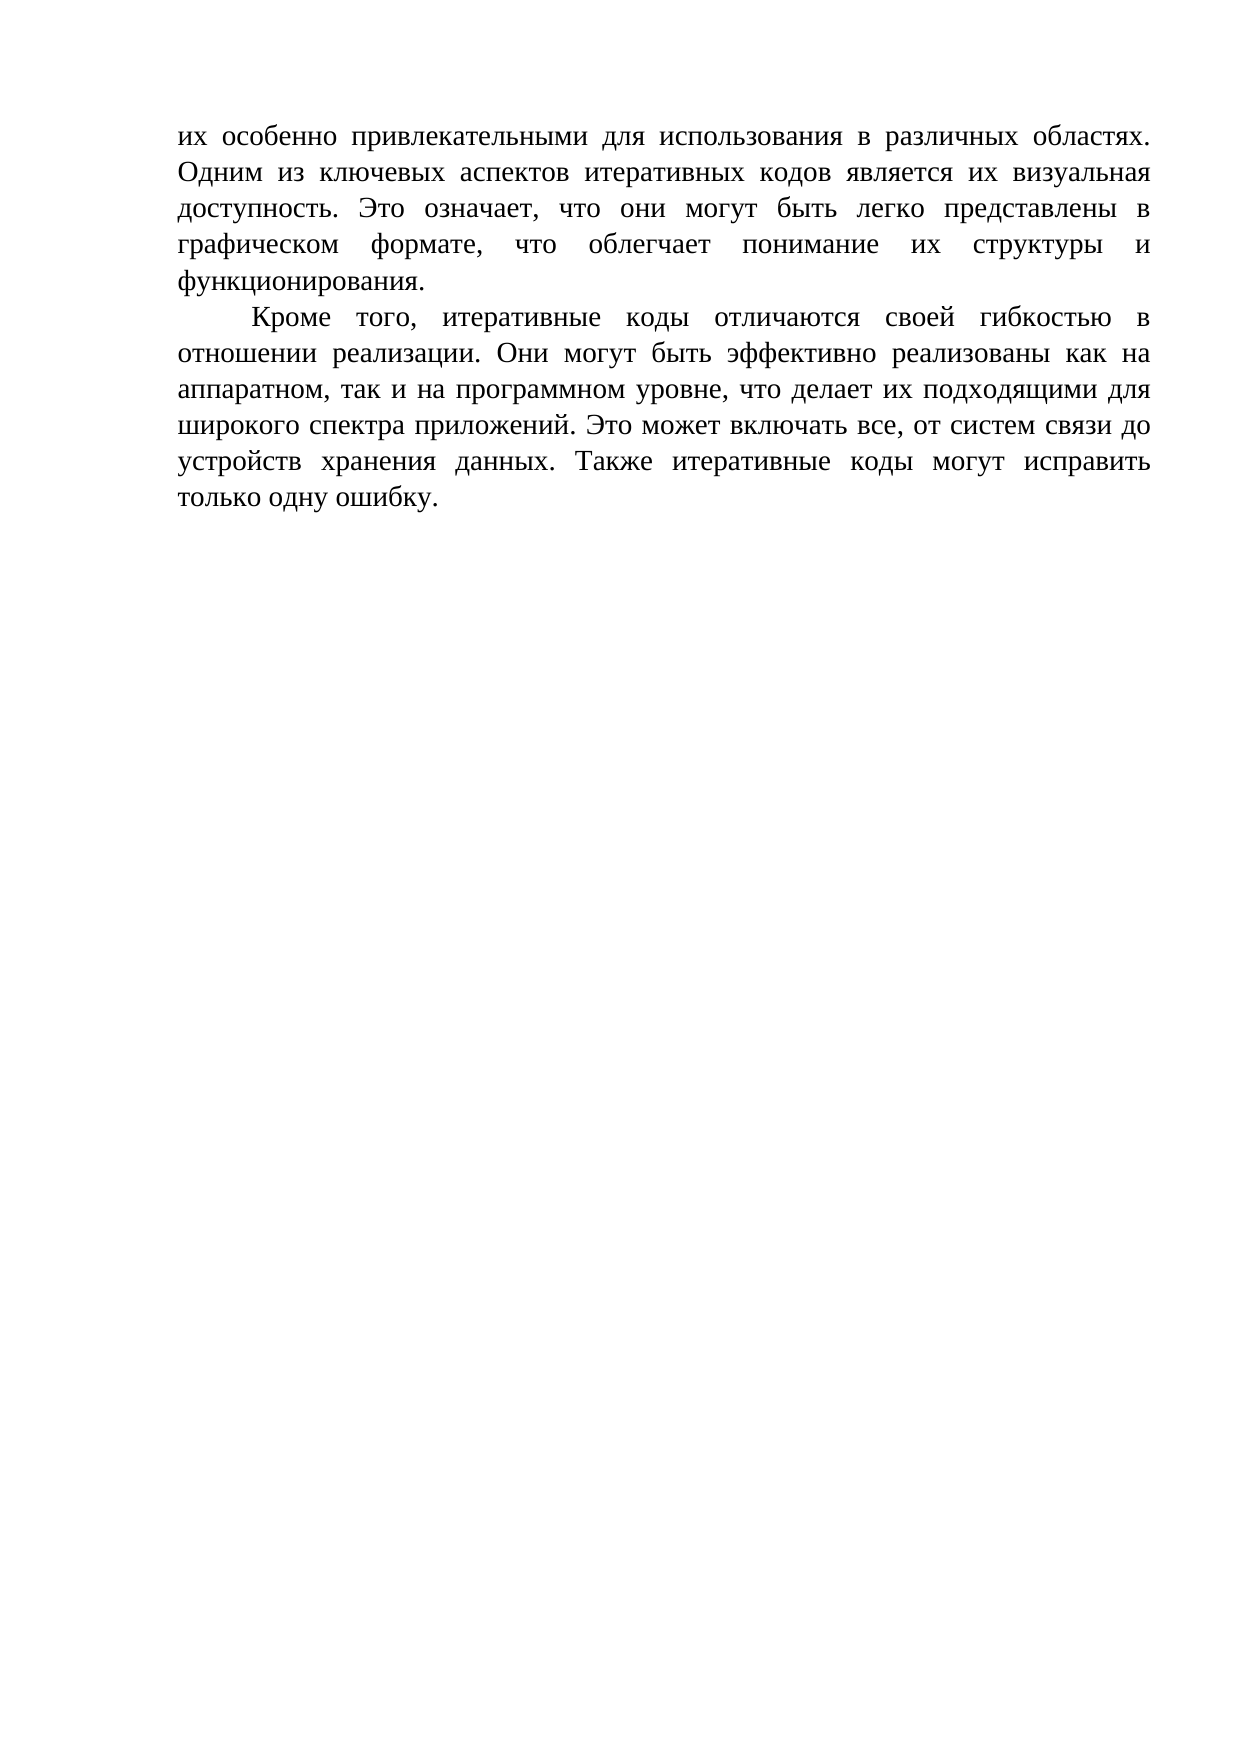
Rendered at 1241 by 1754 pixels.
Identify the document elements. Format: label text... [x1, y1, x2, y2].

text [177, 118, 1152, 296]
text Кроме того, итеративные коды отличаются своей гибкостью в отношении реализации. Они могут быть эффективно реализованы как на аппаратном, так и на программном уровне, что делает их подходящими для широкого спектра приложений. Это может включать все, от систем связи до устройств хранения данных. Также итеративные коды могут исправить только одну ошибку. [177, 299, 1152, 513]
